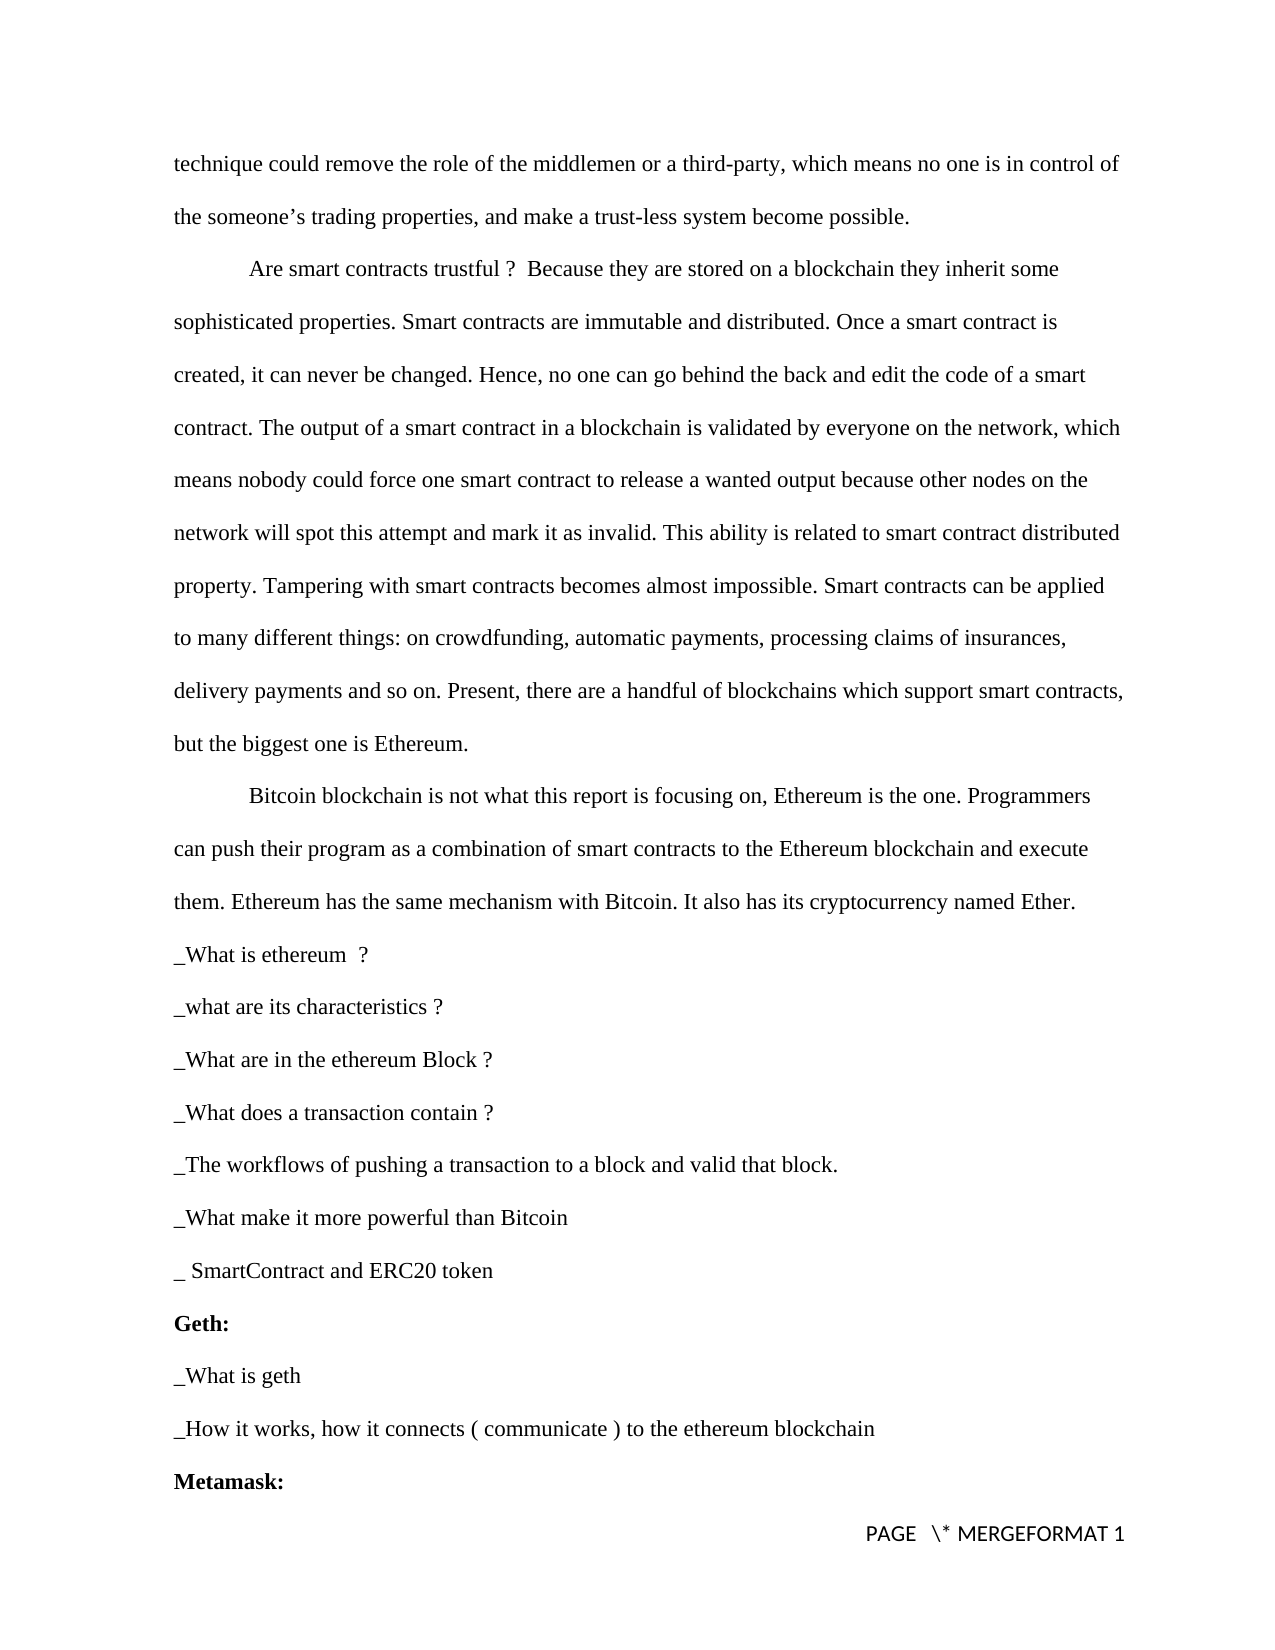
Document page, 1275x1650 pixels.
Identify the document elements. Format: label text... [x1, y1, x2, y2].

text _What is geth [174, 1362, 1125, 1389]
text _what are its characteristics ? [174, 993, 1125, 1020]
text _What does a transaction contain ? [174, 1099, 1125, 1125]
text _How it works, how it connects ( communicate ) to the ethereum blockchain [174, 1415, 1125, 1441]
text Geth: [174, 1309, 1125, 1336]
text _The workflows of pushing a transaction to a block and valid that block. [174, 1151, 1125, 1178]
text _What are in the ethereum Block ? [174, 1046, 1125, 1072]
text _ SmartContract and ERC20 token [174, 1257, 1125, 1283]
text _What make it more powerful than Bitcoin [174, 1204, 1125, 1231]
text Bitcoin blockchain is not what this report is focusing on, Ethereum is the one. Programmers can push their program as a combination of smart contracts to the Ethereum blockchain and execute them. Ethereum has the same mechanism with Bitcoin. It also has its cryptocurrency named Ether. [174, 782, 1125, 914]
text Are smart contracts trustful ? Because they are stored on a blockchain they inherit some sophisticated properties. Smart contracts are immutable and distributed. Once a smart contract is created, it can never be changed. Hence, no one can go behind the back and edit the code of a smart contract. The output of a smart contract in a blockchain is validated by everyone on the network, which means nobody could force one smart contract to release a wanted output because other nodes on the network will spot this attempt and mark it as invalid. This ability is related to smart contract distributed property. Tampering with smart contracts becomes almost impossible. Smart contracts can be applied to many different things: on crowdfunding, automatic payments, processing claims of insurances, delivery payments and so on. Present, there are a handful of blockchains which support smart contracts, but the biggest one is Ethereum. [174, 255, 1125, 756]
text Metamask: [174, 1468, 1125, 1494]
text _What is ethereum ? [174, 941, 1125, 967]
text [174, 150, 1125, 229]
